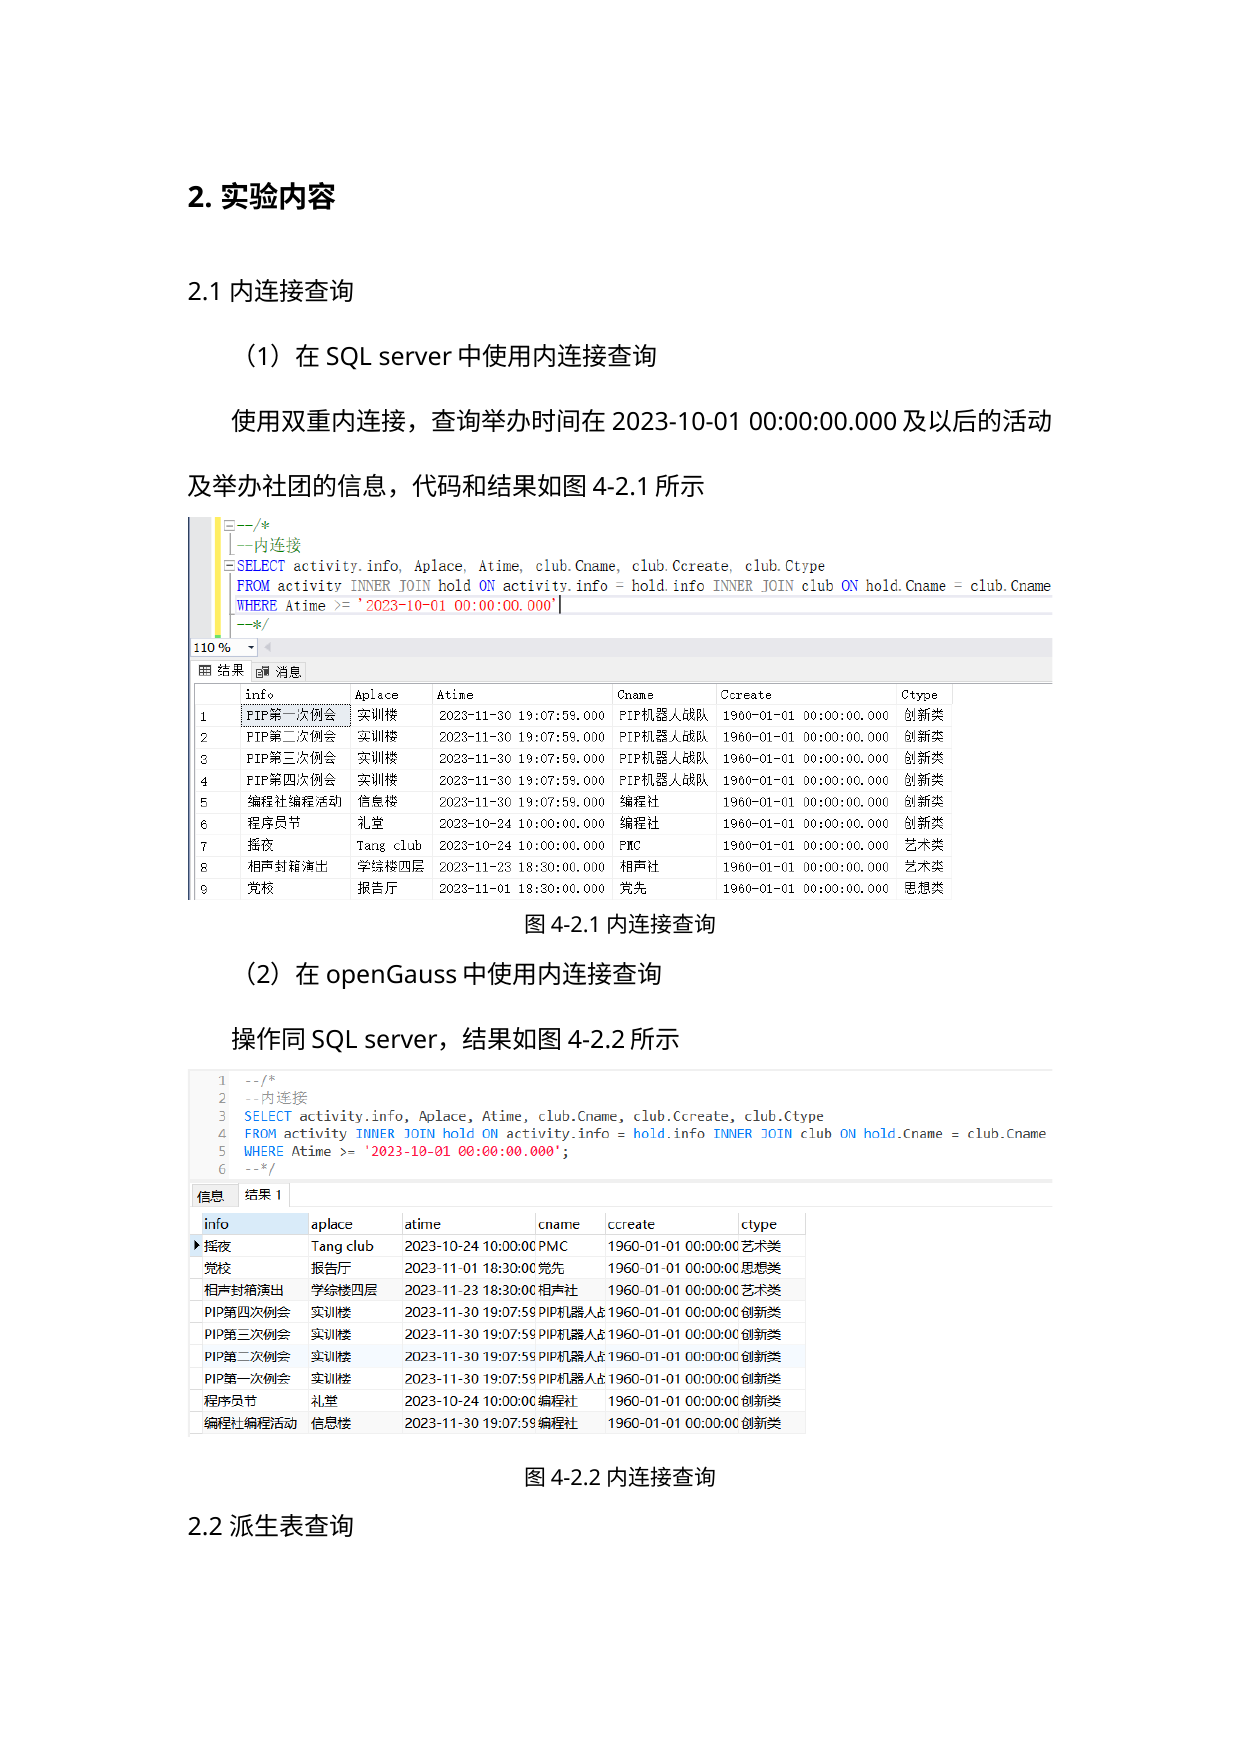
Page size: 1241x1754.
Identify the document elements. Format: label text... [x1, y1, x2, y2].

text 2.2 派生表查询 [187, 1492, 1053, 1557]
text 图4-2.1 内连接查询 [187, 907, 1053, 940]
picture [188, 517, 1053, 900]
text （1）在SQL server中使用内连接查询 [187, 322, 1053, 387]
text 操作同SQL server，结果如图4-2.2所示 [187, 1005, 1053, 1069]
text 2.1 内连接查询 [187, 257, 1053, 322]
text 图4-2.2 内连接查询 [187, 1460, 1053, 1492]
text 使用双重内连接，查询举办时间在2023-10-01 00:00:00.000及以后的活动及举办社团的信息，代码和结果如图4-2.1所示 [187, 387, 1053, 517]
picture [187, 1069, 1053, 1437]
text （2）在openGauss中使用内连接查询 [187, 940, 1053, 1005]
subtitle 实验内容 [187, 162, 1053, 227]
